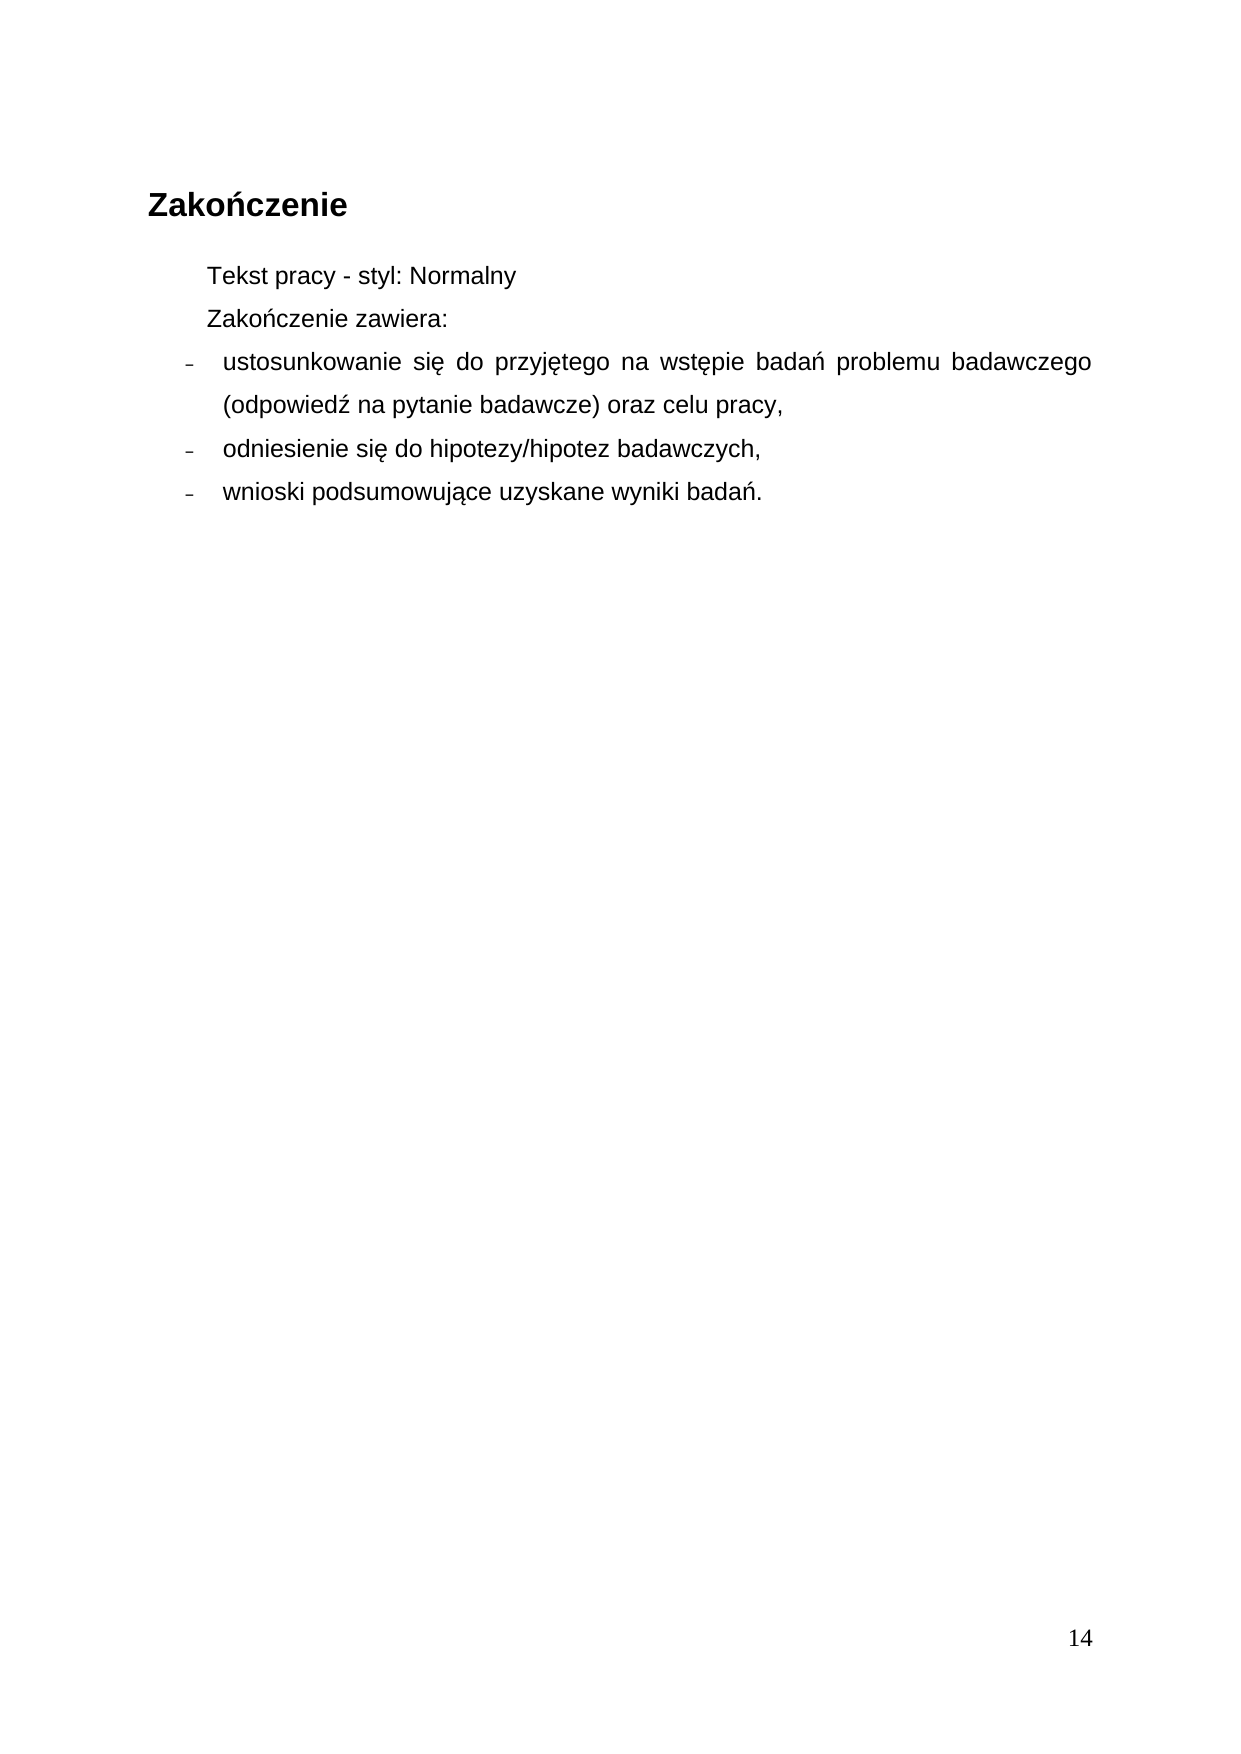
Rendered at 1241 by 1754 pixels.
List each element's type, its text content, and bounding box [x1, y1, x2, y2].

text Tekst pracy - styl: Normalny [148, 261, 1093, 290]
text Zakończenie [148, 185, 1093, 223]
list odniesienie się do hipotezy/hipotez badawczych, [185, 434, 1093, 462]
text Zakończenie zawiera: [148, 304, 1093, 333]
list wnioski podsumowujące uzyskane wyniki badań. [185, 477, 1093, 506]
list ustosunkowanie się do przyjętego na wstępie badań problemu badawczego (odpowiedź na pytanie badawcze) oraz celu pracy, [185, 347, 1093, 419]
